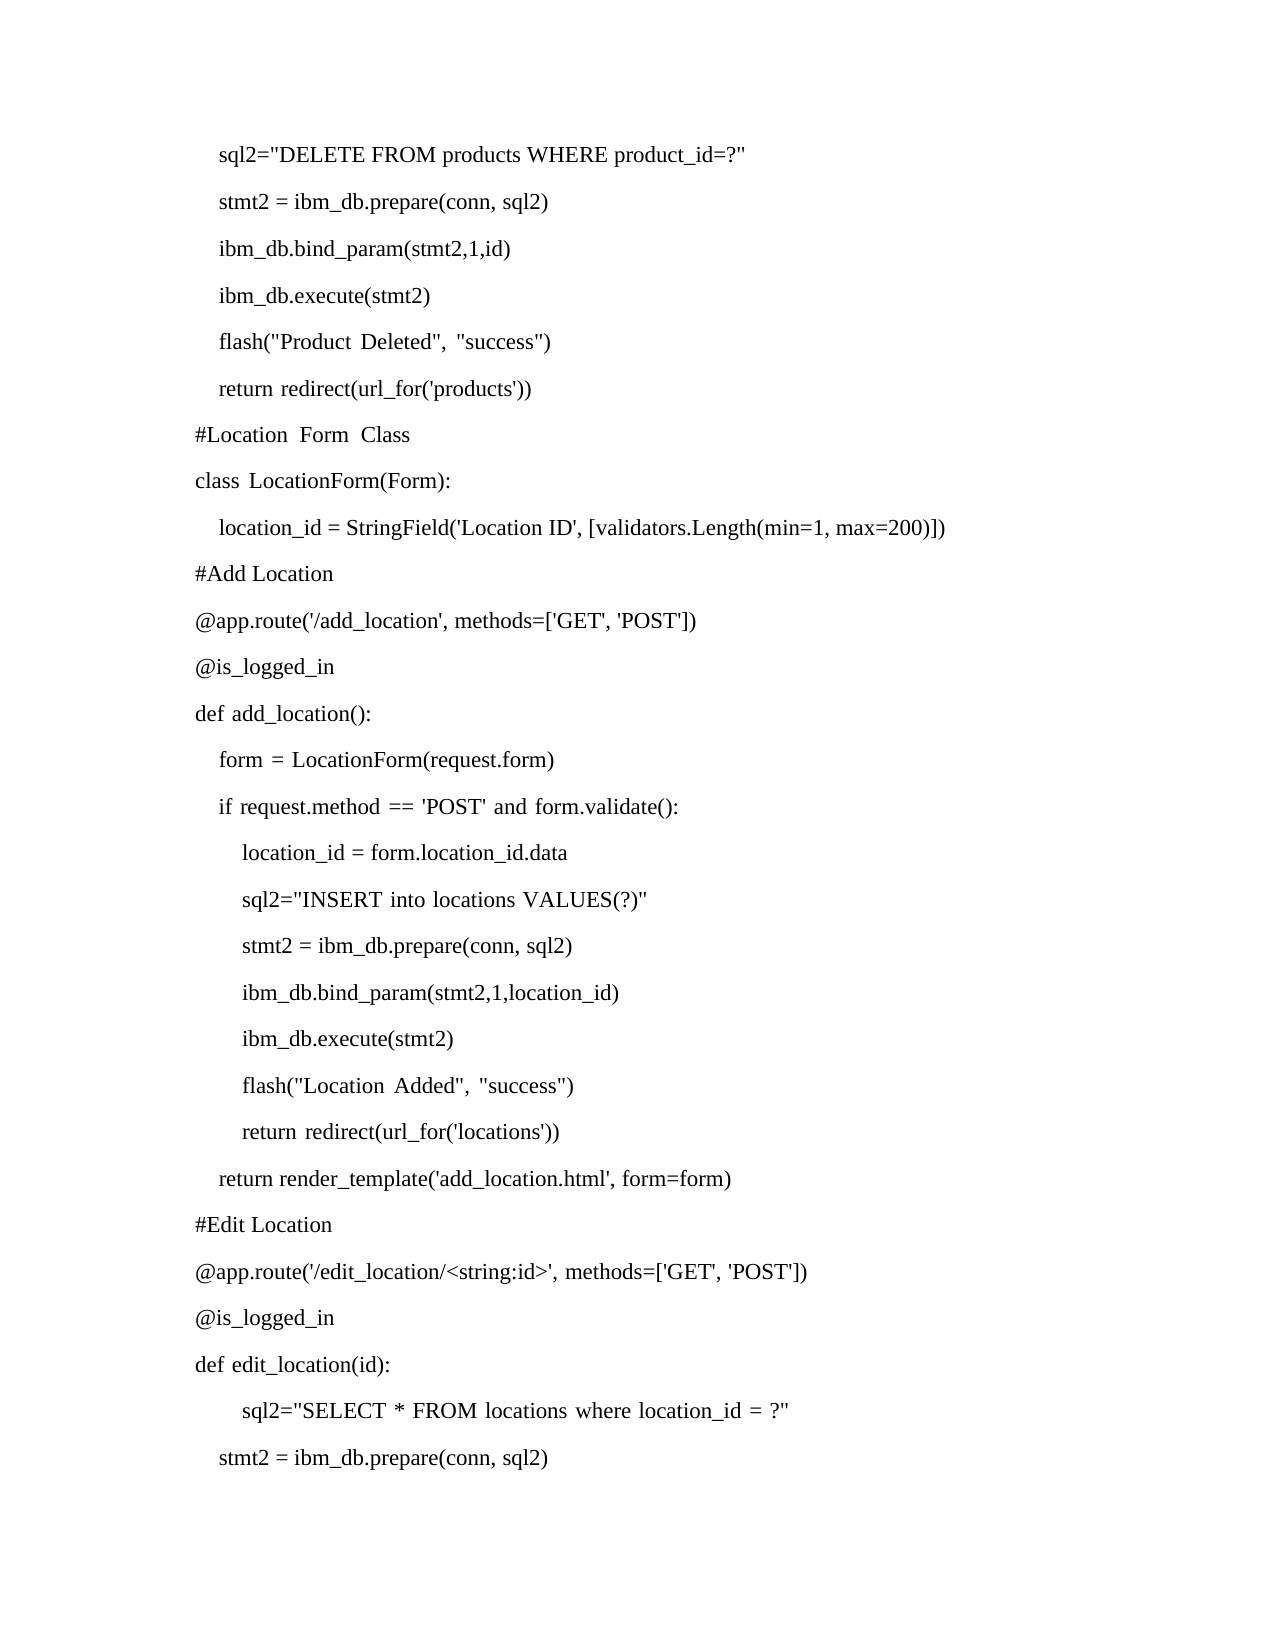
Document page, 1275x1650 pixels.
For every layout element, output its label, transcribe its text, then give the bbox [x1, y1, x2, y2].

text def edit_location(id): [195, 1351, 1096, 1377]
text sql2="DELETE FROM products WHERE product_id=?" stmt2 = ibm_db.prepare(conn, sql2) ibm_db.bind_param(stmt2,1,id) [218, 141, 775, 261]
text form = LocationForm(request.form) [218, 746, 1096, 773]
text ibm_db.execute(stmt2) flash("Product Deleted", "success") return redirect(url_for('products')) [218, 282, 553, 401]
text return render_template('add_location.html', form=form) #Edit Location [195, 1165, 775, 1237]
text def add_location(): [195, 699, 1096, 726]
text location_id = StringField('Location ID', [validators.Length(min=1, max=200)]) #Add Location [195, 514, 989, 586]
text flash("Location Added", "success") return redirect(url_for('locations')) [242, 1072, 576, 1144]
text #Location Form Class class LocationForm(Form): [195, 421, 454, 494]
text if request.method == 'POST' and form.validate(): location_id = form.location_id.data sql2="INSERT into locations VALUES(?)" stmt2 = ibm_db.prepare(conn, sql2) ibm_db.bind_param(stmt2,1,location_id) ibm_db.execute(stmt2) [218, 793, 681, 1051]
text @app.route('/add_location', methods=['GET', 'POST']) @is_logged_in [195, 607, 809, 679]
text sql2="SELECT * FROM locations where location_id = ?" stmt2 = ibm_db.prepare(conn, sql2) [218, 1397, 791, 1470]
text @app.route('/edit_location/<string:id>', methods=['GET', 'POST']) @is_logged_in [195, 1258, 854, 1330]
